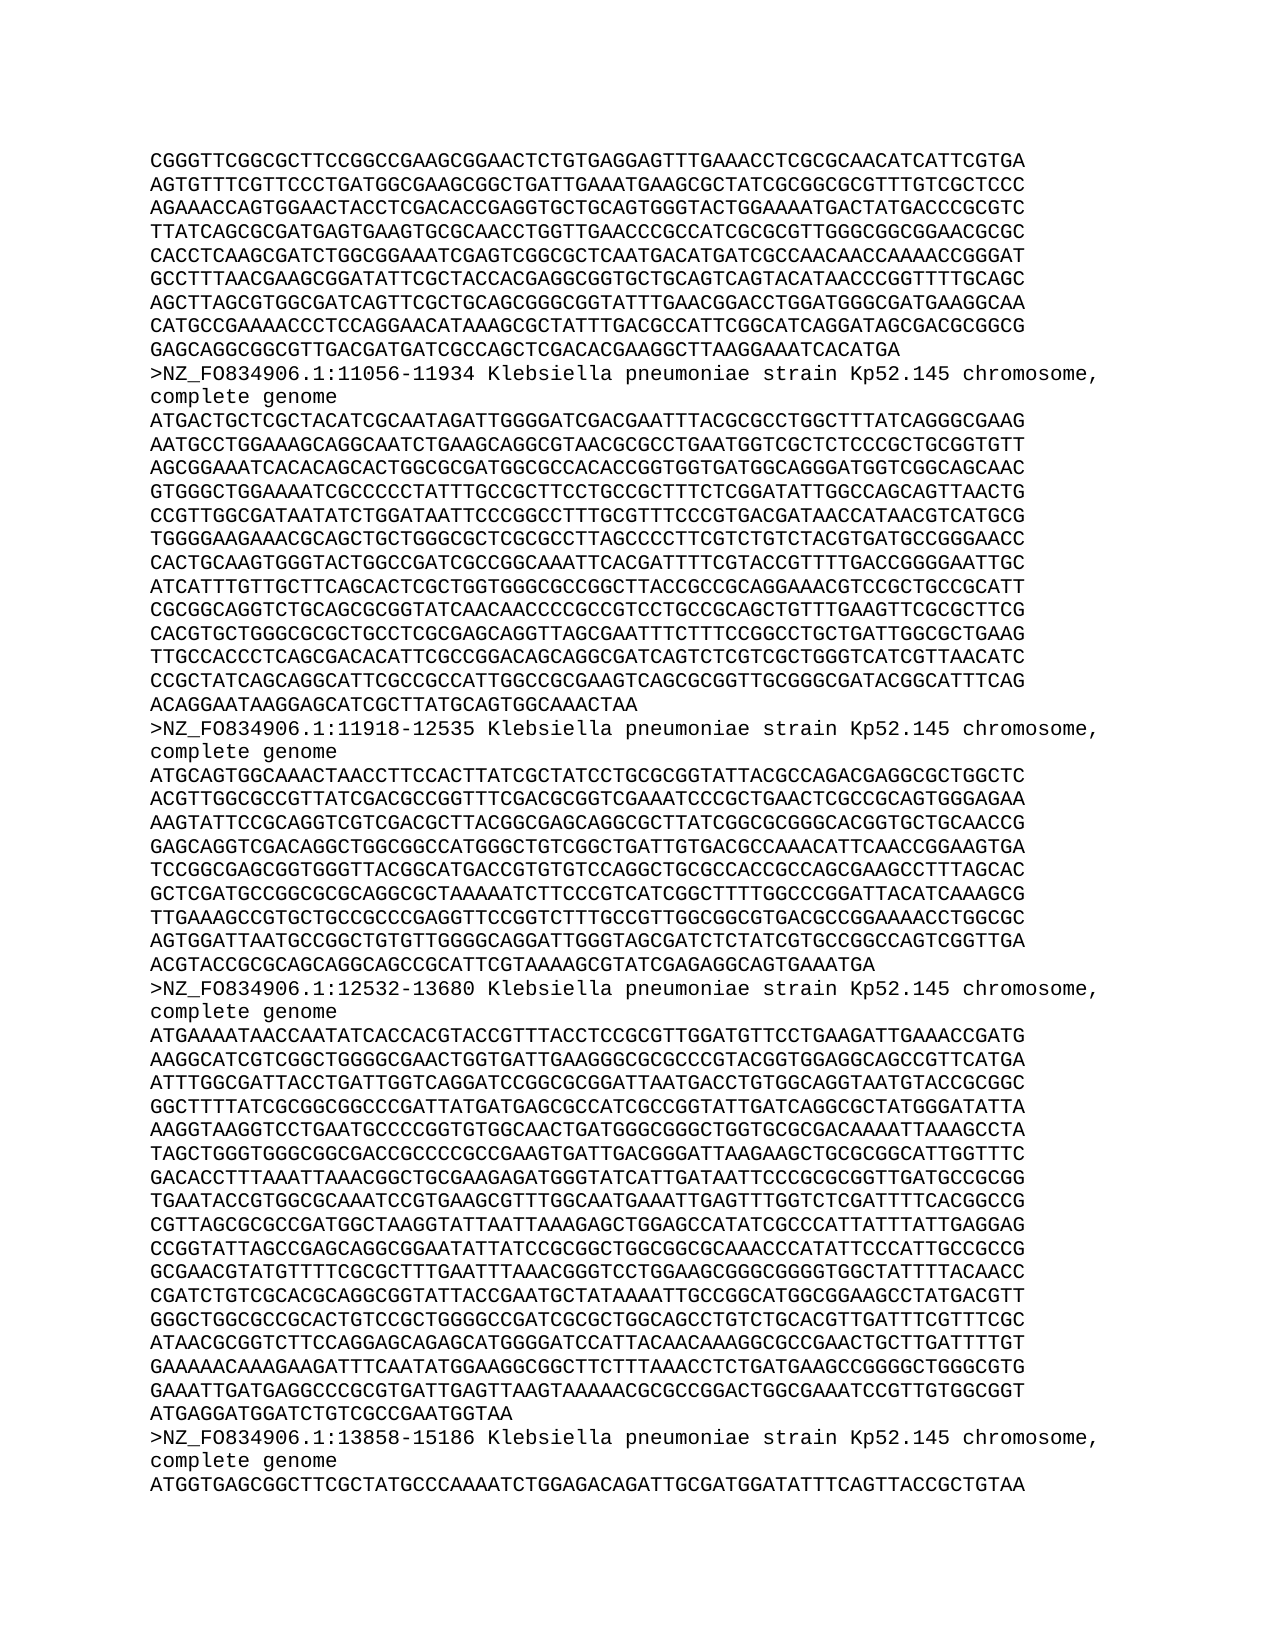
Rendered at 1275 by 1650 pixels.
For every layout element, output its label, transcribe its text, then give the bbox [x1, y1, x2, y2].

text GGCTTTTATCGCGGCGGCCCGATTATGATGAGCGCCATCGCCGGTATTGATCAGGCGCTATGGGATATTA [150, 1096, 1125, 1119]
text >NZ_FO834906.1:13858-15186 Klebsiella pneumoniae strain Kp52.145 chromosome, complete genome [150, 1427, 1125, 1474]
text CCGTTGGCGATAATATCTGGATAATTCCCGGCCTTTGCGTTTCCCGTGACGATAACCATAACGTCATGCG [150, 505, 1125, 528]
text AGTGTTTCGTTCCCTGATGGCGAAGCGGCTGATTGAAATGAAGCGCTATCGCGGCGCGTTTGTCGCTCCC [150, 174, 1125, 197]
text AATGCCTGGAAAGCAGGCAATCTGAAGCAGGCGTAACGCGCCTGAATGGTCGCTCTCCCGCTGCGGTGTT [150, 434, 1125, 457]
text ATTTGGCGATTACCTGATTGGTCAGGATCCGGCGCGGATTAATGACCTGTGGCAGGTAATGTACCGCGGC [150, 1072, 1125, 1096]
text TTATCAGCGCGATGAGTGAAGTGCGCAACCTGGTTGAACCCGCCATCGCGCGTTGGGCGGCGGAACGCGC [150, 221, 1125, 244]
text CGATCTGTCGCACGCAGGCGGTATTACCGAATGCTATAAAATTGCCGGCATGGCGGAAGCCTATGACGTT [150, 1285, 1125, 1309]
text GTGGGCTGGAAAATCGCCCCCTATTTGCCGCTTCCTGCCGCTTTCTCGGATATTGGCCAGCAGTTAACTG [150, 481, 1125, 505]
text ATGAAAATAACCAATATCACCACGTACCGTTTACCTCCGCGTTGGATGTTCCTGAAGATTGAAACCGATG [150, 1025, 1125, 1048]
text CATGCCGAAAACCCTCCAGGAACATAAAGCGCTATTTGACGCCATTCGGCATCAGGATAGCGACGCGGCG [150, 316, 1125, 339]
text >NZ_FO834906.1:12532-13680 Klebsiella pneumoniae strain Kp52.145 chromosome, complete genome [150, 978, 1125, 1025]
text ACGTTGGCGCCGTTATCGACGCCGGTTTCGACGCGGTCGAAATCCCGCTGAACTCGCCGCAGTGGGAGAA [150, 788, 1125, 812]
text GAGCAGGCGGCGTTGACGATGATCGCCAGCTCGACACGAAGGCTTAAGGAAATCACATGA [150, 339, 1125, 363]
text ACGTACCGCGCAGCAGGCAGCCGCATTCGTAAAAGCGTATCGAGAGGCAGTGAAATGA [150, 954, 1125, 978]
text ATGCAGTGGCAAACTAACCTTCCACTTATCGCTATCCTGCGCGGTATTACGCCAGACGAGGCGCTGGCTC [150, 765, 1125, 788]
text CCGCTATCAGCAGGCATTCGCCGCCATTGGCCGCGAAGTCAGCGCGGTTGCGGGCGATACGGCATTTCAG [150, 670, 1125, 694]
text TCCGGCGAGCGGTGGGTTACGGCATGACCGTGTGTCCAGGCTGCGCCACCGCCAGCGAAGCCTTTAGCAC [150, 859, 1125, 883]
text TGAATACCGTGGCGCAAATCCGTGAAGCGTTTGGCAATGAAATTGAGTTTGGTCTCGATTTTCACGGCCG [150, 1190, 1125, 1214]
text GAAAAACAAAGAAGATTTCAATATGGAAGGCGGCTTCTTTAAACCTCTGATGAAGCCGGGGCTGGGCGTG [150, 1356, 1125, 1379]
text AAGTATTCCGCAGGTCGTCGACGCTTACGGCGAGCAGGCGCTTATCGGCGCGGGCACGGTGCTGCAACCG [150, 812, 1125, 836]
text ATAACGCGGTCTTCCAGGAGCAGAGCATGGGGATCCATTACAACAAAGGCGCCGAACTGCTTGATTTTGT [150, 1332, 1125, 1356]
text GCTCGATGCCGGCGCGCAGGCGCTAAAAATCTTCCCGTCATCGGCTTTTGGCCCGGATTACATCAAAGCG [150, 883, 1125, 907]
text GAAATTGATGAGGCCCGCGTGATTGAGTTAAGTAAAAACGCGCCGGACTGGCGAAATCCGTTGTGGCGGT [150, 1379, 1125, 1403]
text ACAGGAATAAGGAGCATCGCTTATGCAGTGGCAAACTAA [150, 694, 1125, 717]
text CACGTGCTGGGCGCGCTGCCTCGCGAGCAGGTTAGCGAATTTCTTTCCGGCCTGCTGATTGGCGCTGAAG [150, 623, 1125, 647]
text CGCGGCAGGTCTGCAGCGCGGTATCAACAACCCCGCCGTCCTGCCGCAGCTGTTTGAAGTTCGCGCTTCG [150, 599, 1125, 623]
text AGCTTAGCGTGGCGATCAGTTCGCTGCAGCGGGCGGTATTTGAACGGACCTGGATGGGCGATGAAGGCAA [150, 292, 1125, 316]
text CACCTCAAGCGATCTGGCGGAAATCGAGTCGGCGCTCAATGACATGATCGCCAACAACCAAAACCGGGAT [150, 244, 1125, 268]
text ATGACTGCTCGCTACATCGCAATAGATTGGGGATCGACGAATTTACGCGCCTGGCTTTATCAGGGCGAAG [150, 410, 1125, 434]
text GAGCAGGTCGACAGGCTGGCGGCCATGGGCTGTCGGCTGATTGTGACGCCAAACATTCAACCGGAAGTGA [150, 836, 1125, 859]
text >NZ_FO834906.1:11918-12535 Klebsiella pneumoniae strain Kp52.145 chromosome, complete genome [150, 717, 1125, 765]
text GCGAACGTATGTTTTCGCGCTTTGAATTTAAACGGGTCCTGGAAGCGGGCGGGGTGGCTATTTTACAACC [150, 1261, 1125, 1285]
text TAGCTGGGTGGGCGGCGACCGCCCCGCCGAAGTGATTGACGGGATTAAGAAGCTGCGCGGCATTGGTTTC [150, 1143, 1125, 1167]
text AAGGTAAGGTCCTGAATGCCCCGGTGTGGCAACTGATGGGCGGGCTGGTGCGCGACAAAATTAAAGCCTA [150, 1119, 1125, 1143]
text >NZ_FO834906.1:11056-11934 Klebsiella pneumoniae strain Kp52.145 chromosome, complete genome [150, 363, 1125, 410]
text CACTGCAAGTGGGTACTGGCCGATCGCCGGCAAATTCACGATTTTCGTACCGTTTTGACCGGGGAATTGC [150, 552, 1125, 576]
text GACACCTTTAAATTAAACGGCTGCGAAGAGATGGGTATCATTGATAATTCCCGCGCGGTTGATGCCGCGG [150, 1167, 1125, 1190]
text AGAAACCAGTGGAACTACCTCGACACCGAGGTGCTGCAGTGGGTACTGGAAAATGACTATGACCCGCGTC [150, 197, 1125, 221]
text AAGGCATCGTCGGCTGGGGCGAACTGGTGATTGAAGGGCGCGCCCGTACGGTGGAGGCAGCCGTTCATGA [150, 1048, 1125, 1072]
text CGTTAGCGCGCCGATGGCTAAGGTATTAATTAAAGAGCTGGAGCCATATCGCCCATTATTTATTGAGGAG [150, 1214, 1125, 1238]
text TGGGGAAGAAACGCAGCTGCTGGGCGCTCGCGCCTTAGCCCCTTCGTCTGTCTACGTGATGCCGGGAACC [150, 528, 1125, 552]
text ATGGTGAGCGGCTTCGCTATGCCCAAAATCTGGAGACAGATTGCGATGGATATTTCAGTTACCGCTGTAA [150, 1474, 1125, 1498]
text ATCATTTGTTGCTTCAGCACTCGCTGGTGGGCGCCGGCTTACCGCCGCAGGAAACGTCCGCTGCCGCATT [150, 576, 1125, 599]
text ATGAGGATGGATCTGTCGCCGAATGGTAA [150, 1403, 1125, 1427]
text CGGGTTCGGCGCTTCCGGCCGAAGCGGAACTCTGTGAGGAGTTTGAAACCTCGCGCAACATCATTCGTGA [150, 150, 1125, 174]
text TTGCCACCCTCAGCGACACATTCGCCGGACAGCAGGCGATCAGTCTCGTCGCTGGGTCATCGTTAACATC [150, 647, 1125, 670]
text TTGAAAGCCGTGCTGCCGCCCGAGGTTCCGGTCTTTGCCGTTGGCGGCGTGACGCCGGAAAACCTGGCGC [150, 907, 1125, 930]
text CCGGTATTAGCCGAGCAGGCGGAATATTATCCGCGGCTGGCGGCGCAAACCCATATTCCCATTGCCGCCG [150, 1238, 1125, 1261]
text GCCTTTAACGAAGCGGATATTCGCTACCACGAGGCGGTGCTGCAGTCAGTACATAACCCGGTTTTGCAGC [150, 268, 1125, 292]
text AGCGGAAATCACACAGCACTGGCGCGATGGCGCCACACCGGTGGTGATGGCAGGGATGGTCGGCAGCAAC [150, 457, 1125, 481]
text GGGCTGGCGCCGCACTGTCCGCTGGGGCCGATCGCGCTGGCAGCCTGTCTGCACGTTGATTTCGTTTCGC [150, 1309, 1125, 1332]
text AGTGGATTAATGCCGGCTGTGTTGGGGCAGGATTGGGTAGCGATCTCTATCGTGCCGGCCAGTCGGTTGA [150, 930, 1125, 954]
